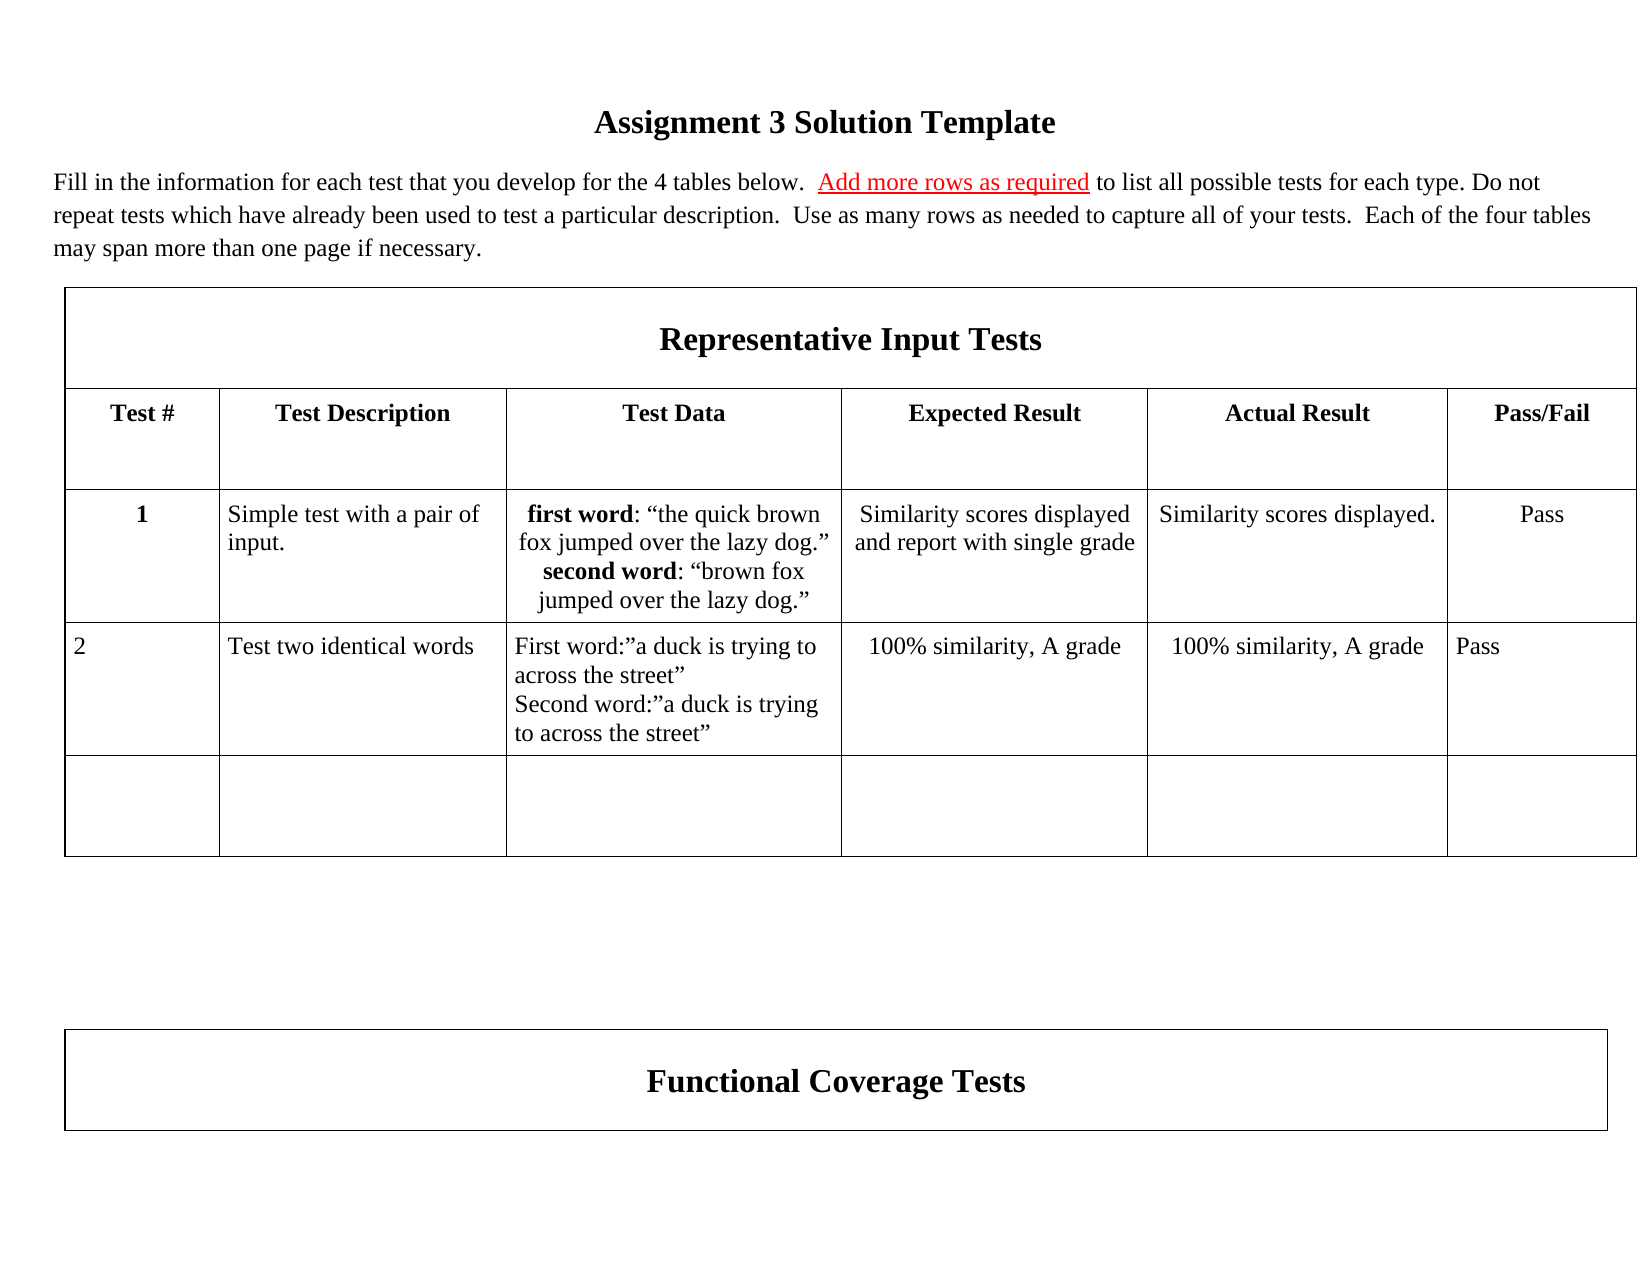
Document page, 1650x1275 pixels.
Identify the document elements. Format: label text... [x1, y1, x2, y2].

table_cell 2 [66, 623, 219, 755]
text Assignment 3 Solution Template [53, 102, 1597, 141]
table_cell Similarity scores displayed and report with single grade [842, 490, 1147, 622]
table_cell [220, 756, 506, 856]
table_cell Similarity scores displayed. [1148, 490, 1447, 622]
table_cell 1 [66, 490, 219, 622]
table_cell Test Data [507, 389, 841, 489]
table_cell [66, 756, 219, 856]
table_cell Simple test with a pair of input. [220, 490, 506, 622]
table_cell [507, 756, 841, 856]
table_cell 100% similarity, A grade [842, 623, 1147, 755]
table_cell [1148, 756, 1447, 856]
table_cell [842, 756, 1147, 856]
table_cell Pass [1448, 623, 1636, 755]
table_cell [1448, 756, 1636, 856]
table_cell Actual Result [1148, 389, 1447, 489]
table_header Functional Coverage Tests [66, 1030, 1607, 1130]
text Fill in the information for each test that you develop for the 4 tables below. Add more rows as required to list all possible tests for each type. Do not repeat tests which have already been used to test a particular description. Use as many rows as needed to capture all of your tests. Each of the four tables may span more than one page if necessary. [53, 167, 1597, 262]
table_cell first word: “the quick brown fox jumped over the lazy dog.” second word: “brown fox jumped over the lazy dog.” [507, 490, 841, 622]
table_cell 100% similarity, A grade [1148, 623, 1447, 755]
table_cell Expected Result [842, 389, 1147, 489]
table_cell Pass/Fail [1448, 389, 1636, 489]
table_cell First word:”a duck is trying to across the street” Second word:”a duck is trying to across the street” [507, 623, 841, 755]
table_header Representative Input Tests [66, 288, 1636, 388]
table_cell Pass [1448, 490, 1636, 622]
table_cell Test # [66, 389, 219, 489]
table_cell Test Description [220, 389, 506, 489]
table_cell Test two identical words [220, 623, 506, 755]
